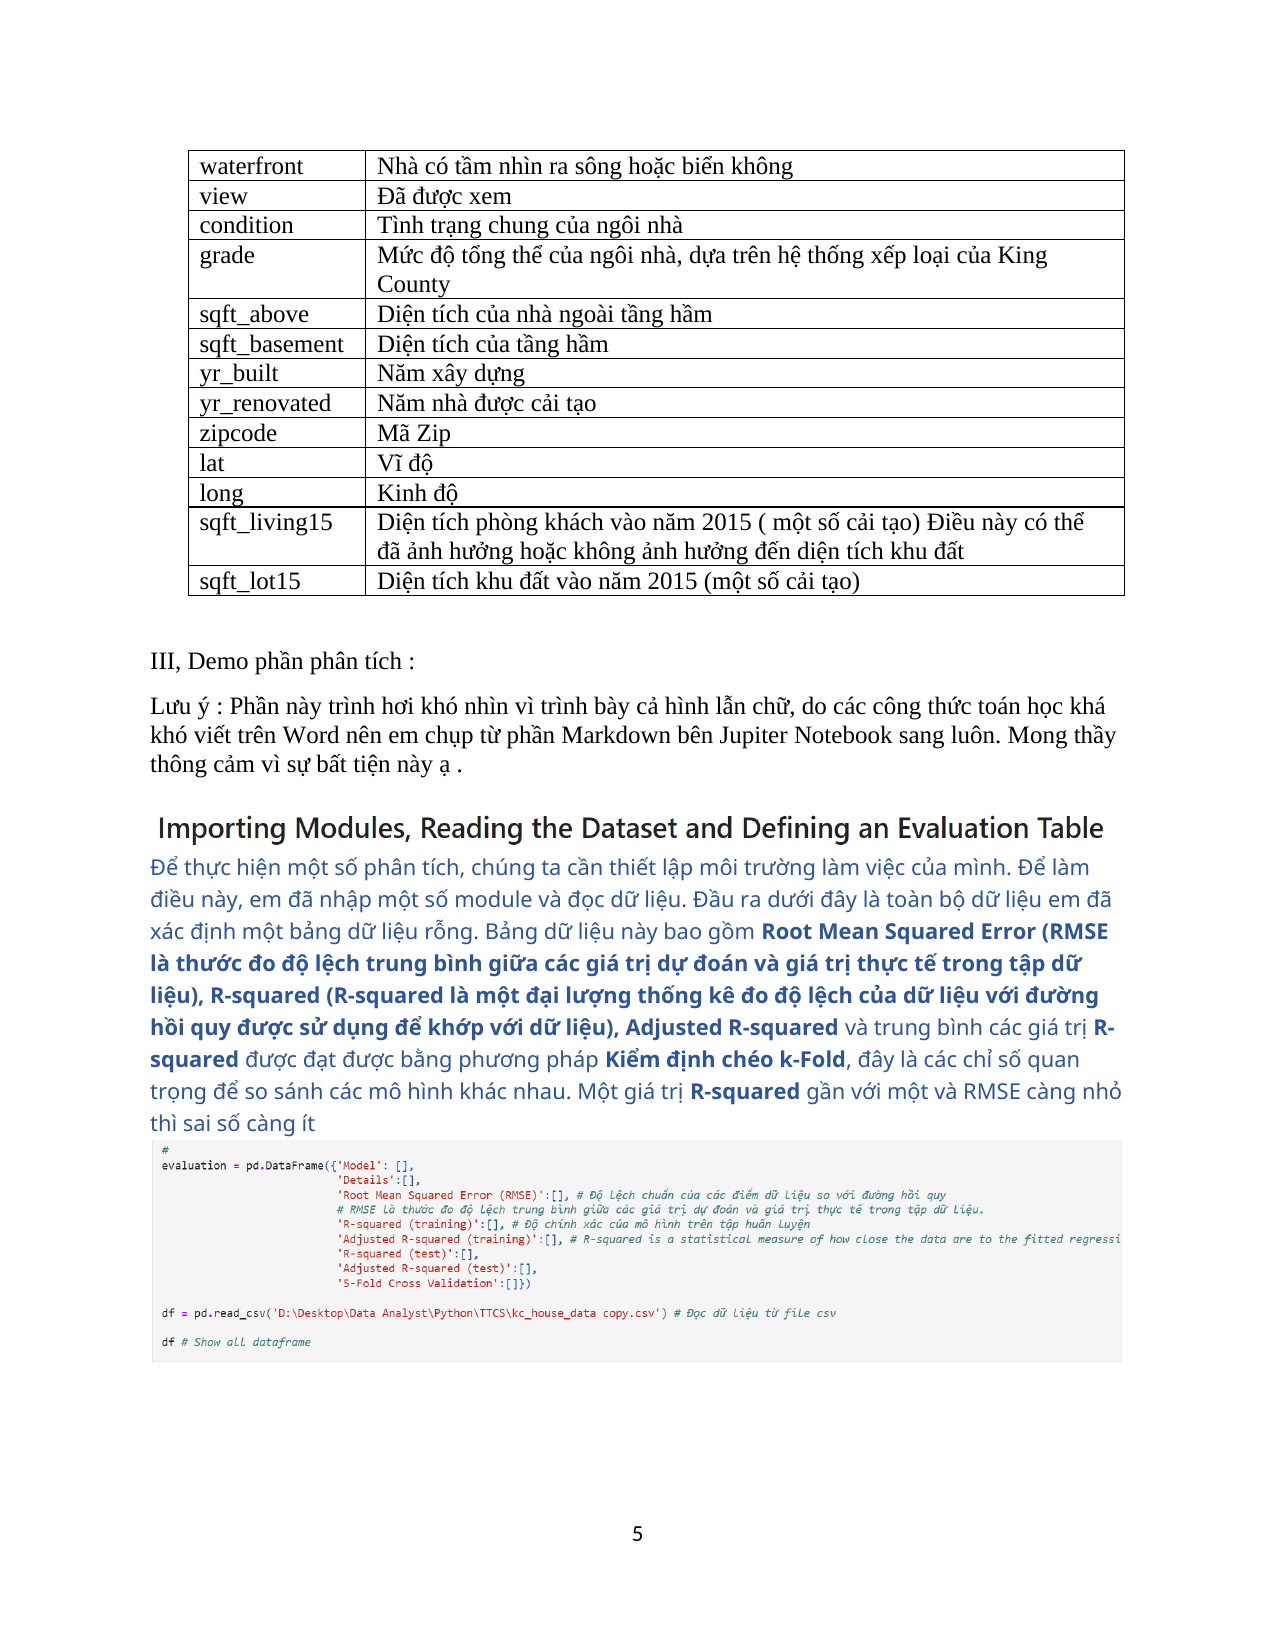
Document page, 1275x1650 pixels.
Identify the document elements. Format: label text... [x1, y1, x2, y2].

table_cell Năm xây dựng [366, 359, 1124, 387]
table_cell Tình trạng chung của ngôi nhà [366, 211, 1124, 239]
picture [150, 1140, 1125, 1365]
table_cell Diện tích của nhà ngoài tầng hầm [366, 299, 1124, 328]
table_cell Nhà có tầm nhìn ra sông hoặc biển không [366, 151, 1124, 180]
table_cell grade [189, 240, 365, 298]
table_cell sqft_basement [189, 329, 365, 357]
table_cell yr_renovated [189, 388, 365, 417]
table_cell Diện tích khu đất vào năm 2015 (một số cải tạo) [366, 566, 1124, 595]
table_cell Mã Zip [366, 418, 1124, 447]
table_cell Năm nhà được cải tạo [366, 388, 1124, 417]
text Lưu ý : Phần này trình hơi khó nhìn vì trình bày cả hình lẫn chữ, do các công thức toán học khá khó viết trên Word nên em chụp từ phần Markdown bên Jupiter Notebook sang luôn. Mong thầy thông cảm vì sự bất tiện này ạ . [150, 691, 1125, 778]
table_cell zipcode [189, 418, 365, 447]
table_cell Đã được xem [366, 181, 1124, 209]
text III, Demo phần phân tích : [150, 646, 1125, 675]
table_cell view [189, 181, 365, 209]
table_cell yr_built [189, 359, 365, 387]
table_cell Diện tích phòng khách vào năm 2015 ( một số cải tạo) Điều này có thể đã ảnh hưởng hoặc không ảnh hưởng đến diện tích khu đất [366, 508, 1124, 565]
table_cell Mức độ tổng thể của ngôi nhà, dựa trên hệ thống xếp loại của King County [366, 240, 1124, 298]
table_cell Kinh độ [366, 478, 1124, 506]
table_cell lat [189, 448, 365, 477]
table_cell Vĩ độ [366, 448, 1124, 477]
table_cell long [189, 478, 365, 506]
table_cell sqft_lot15 [189, 566, 365, 595]
table_cell sqft_living15 [189, 508, 365, 565]
table_cell waterfront [189, 151, 365, 180]
table_cell Diện tích của tầng hầm [366, 329, 1124, 357]
subtitle Để thực hiện một số phân tích, chúng ta cần thiết lập môi trường làm việc của mình. Để làm điều này, em đã nhập một số module và đọc dữ liệu. Đầu ra dưới đây là toàn bộ dữ liệu em đã xác định một bảng dữ liệu rỗng. Bảng dữ liệu này bao gồm Root Mean Squared Error (RMSE là thước đo độ lệch trung bình giữa các giá trị dự đoán và giá trị thực tế trong tập dữ liệu), R-squared (R-squared là một đại lượng thống kê đo độ lệch của dữ liệu với đường hồi quy được sử dụng để khớp với dữ liệu), Adjusted R-squared và trung bình các giá trị R-squared được đạt được bằng phương pháp Kiểm định chéo k-Fold, đây là các chỉ số quan trọng để so sánh các mô hình khác nhau. Một giá trị R-squared gần với một và RMSE càng nhỏ thì sai số càng ít [150, 803, 1125, 1138]
table_cell condition [189, 211, 365, 239]
picture [150, 802, 1110, 850]
table_cell sqft_above [189, 299, 365, 328]
